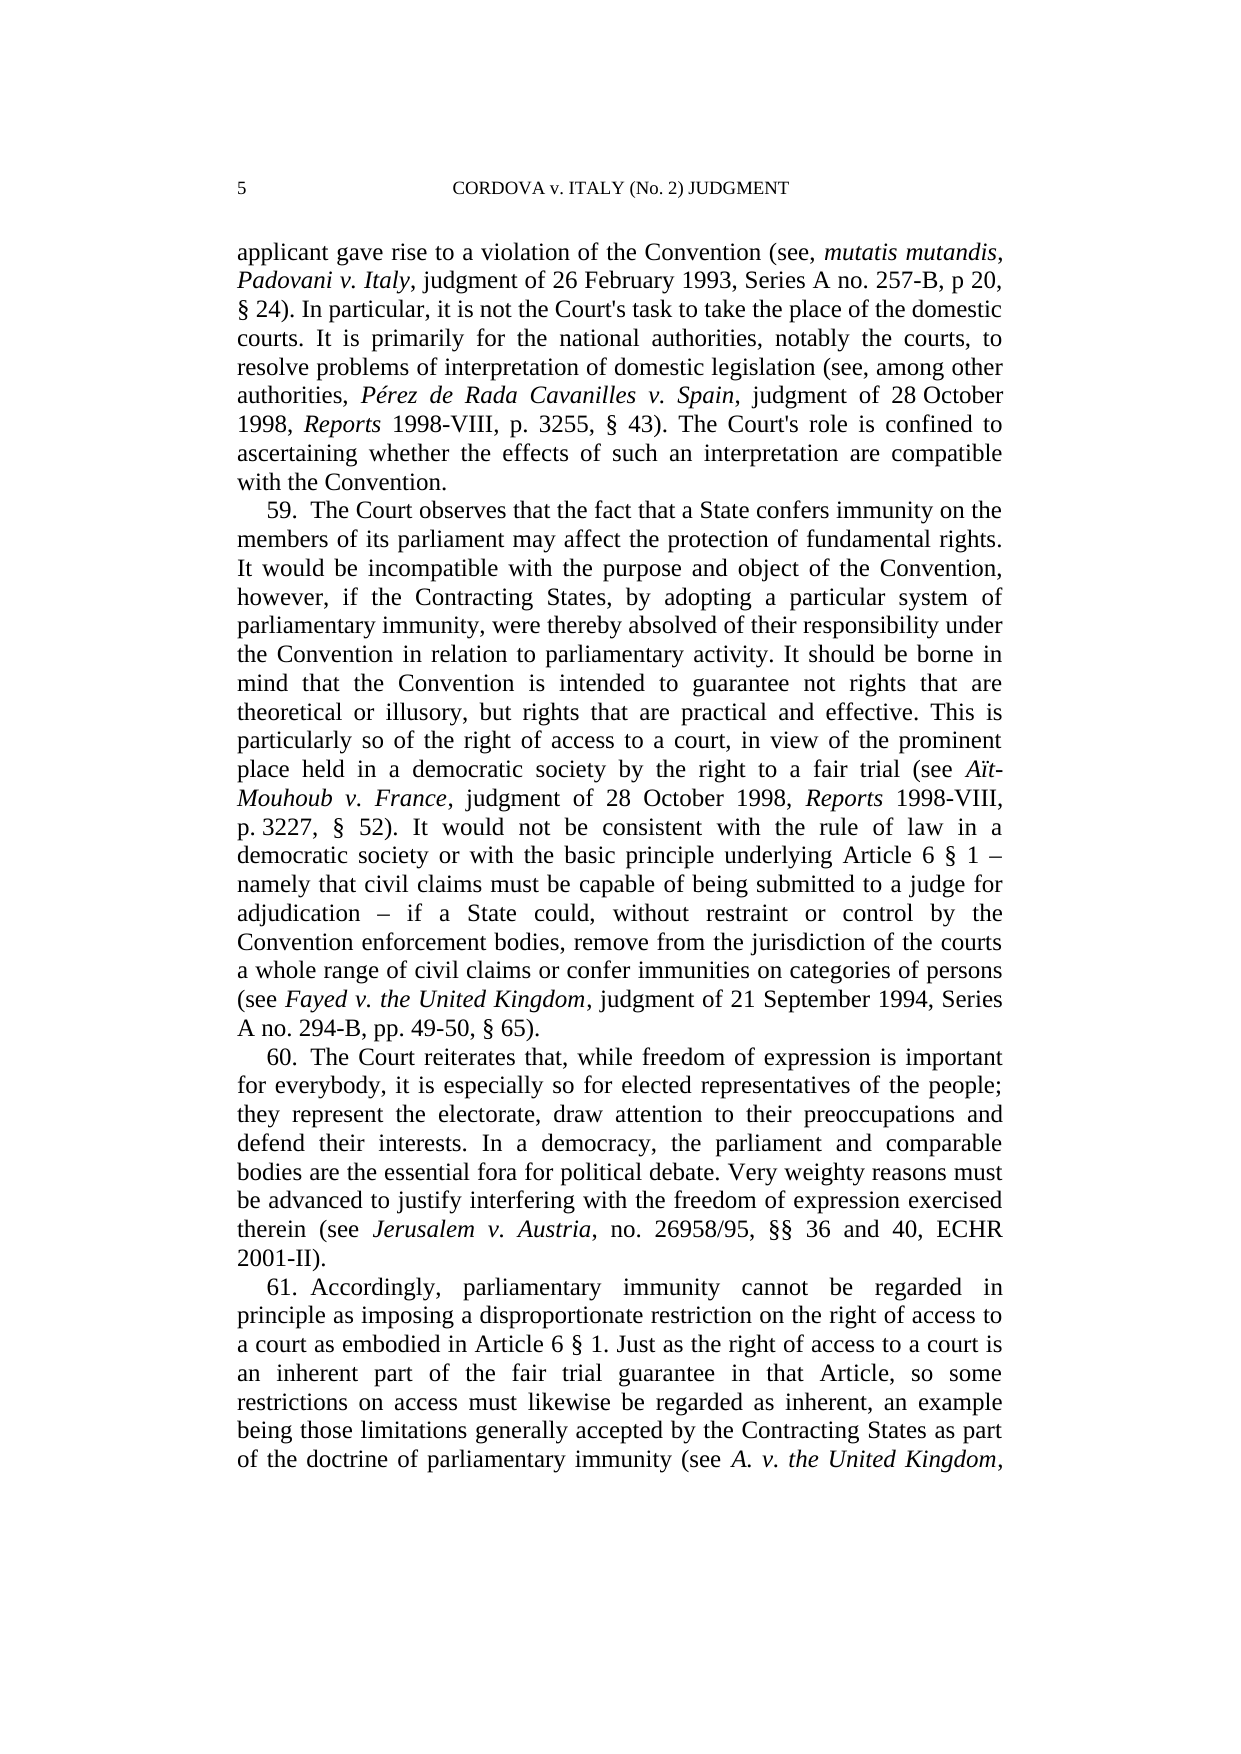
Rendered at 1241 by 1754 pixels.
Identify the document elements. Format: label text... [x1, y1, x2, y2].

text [237, 1272, 1003, 1473]
text 60. The Court reiterates that, while freedom of expression is important for everybody, it is especially so for elected representatives of the people; they represent the electorate, draw attention to their preoccupations and defend their interests. In a democracy, the parliament and comparable bodies are the essential fora for political debate. Very weighty reasons must be advanced to justify interfering with the freedom of expression exercised therein (see Jerusalem v. Austria, no. 26958/95, §§ 36 and 40, ECHR 2001-II). [237, 1042, 1003, 1272]
text 59. The Court observes that the fact that a State confers immunity on the members of its parliament may affect the protection of fundamental rights. It would be incompatible with the purpose and object of the Convention, however, if the Contracting States, by adopting a particular system of parliamentary immunity, were thereby absolved of their responsibility under the Convention in relation to parliamentary activity. It should be borne in mind that the Convention is intended to guarantee not rights that are theoretical or illusory, but rights that are practical and effective. This is particularly so of the right of access to a court, in view of the prominent place held in a democratic society by the right to a fair trial (see Aït-Mouhoub v. France, judgment of 28 October 1998, Reports 1998-VIII, p. 3227, § 52). It would not be consistent with the rule of law in a democratic society or with the basic principle underlying Article 6 § 1 – namely that civil claims must be capable of being submitted to a judge for adjudication – if a State could, without restraint or control by the Convention enforcement bodies, remove from the jurisdiction of the courts a whole range of civil claims or confer immunities on categories of persons (see Fayed v. the United Kingdom, judgment of 21 September 1994, Series A no. 294-B, pp. 49-50, § 65). [237, 496, 1003, 1042]
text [237, 237, 1003, 496]
